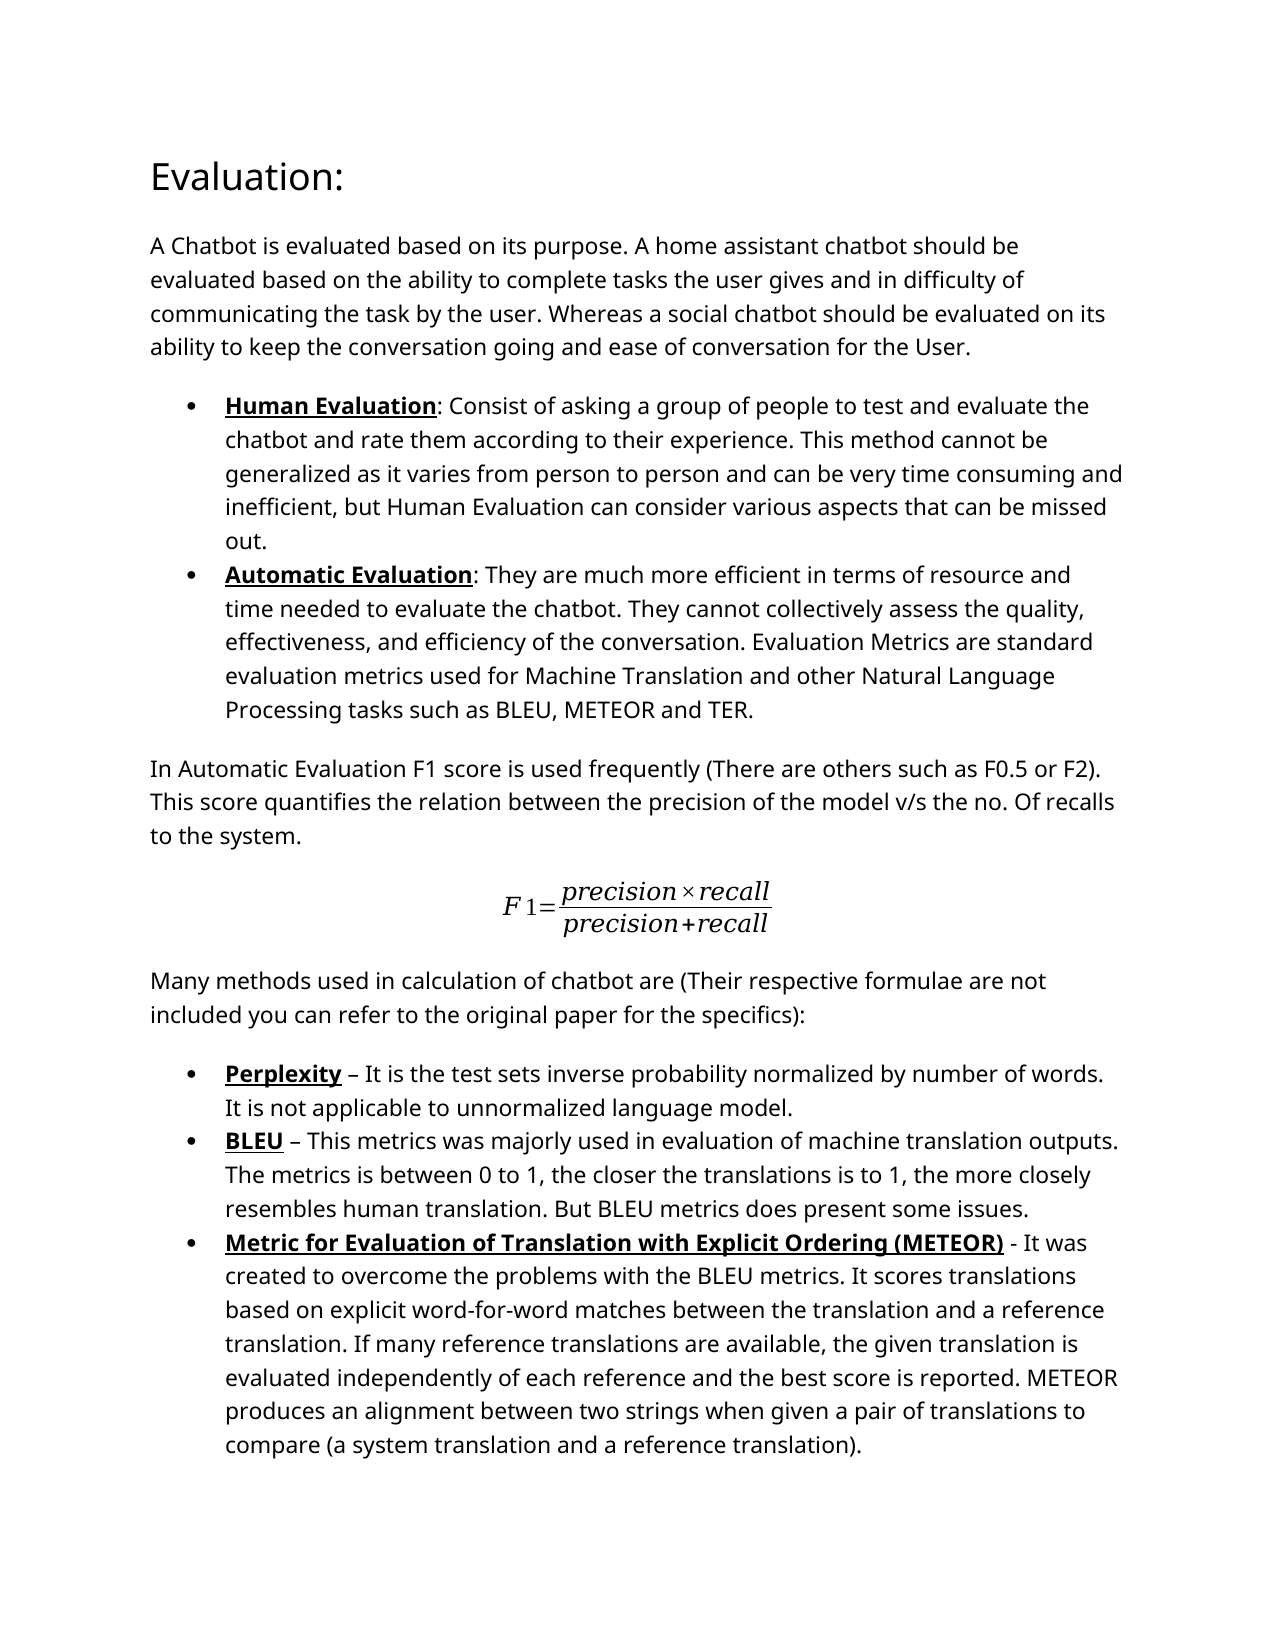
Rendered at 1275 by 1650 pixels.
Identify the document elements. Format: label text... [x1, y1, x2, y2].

text Evaluation: [150, 150, 1125, 201]
list BLEU – This metrics was majorly used in evaluation of machine translation outputs. The metrics is between 0 to 1, the closer the translations is to 1, the more closely resembles human translation. But BLEU metrics does present some issues. [187, 1125, 1125, 1224]
text Many methods used in calculation of chatbot are (Their respective formulae are not included you can refer to the original paper for the specifics): [150, 965, 1125, 1030]
list Human Evaluation: Consist of asking a group of people to test and evaluate the chatbot and rate them according to their experience. This method cannot be generalized as it varies from person to person and can be very time consuming and inefficient, but Human Evaluation can consider various aspects that can be missed out. [187, 390, 1125, 556]
text A Chatbot is evaluated based on its purpose. A home assistant chatbot should be evaluated based on the ability to complete tasks the user gives and in difficulty of communicating the task by the user. Whereas a social chatbot should be evaluated on its ability to keep the conversation going and ease of conversation for the User. [150, 230, 1125, 363]
list Automatic Evaluation: They are much more efficient in terms of resource and time needed to evaluate the chatbot. They cannot collectively assess the quality, effectiveness, and efficiency of the conversation. Evaluation Metrics are standard evaluation metrics used for Machine Translation and other Natural Language Processing tasks such as BLEU, METEOR and TER. [187, 559, 1125, 725]
text In Automatic Evaluation F1 score is used frequently (There are others such as F0.5 or F2). This score quantifies the relation between the precision of the model v/s the no. Of recalls to the system. [150, 753, 1125, 851]
list Metric for Evaluation of Translation with Explicit Ordering (METEOR) - It was created to overcome the problems with the BLEU metrics. It scores translations based on explicit word-for-word matches between the translation and a reference translation. If many reference translations are available, the given translation is evaluated independently of each reference and the best score is reported. METEOR produces an alignment between two strings when given a pair of translations to compare (a system translation and a reference translation). [187, 1227, 1125, 1460]
list Perplexity – It is the test sets inverse probability normalized by number of words. It is not applicable to unnormalized language model. [187, 1058, 1125, 1123]
